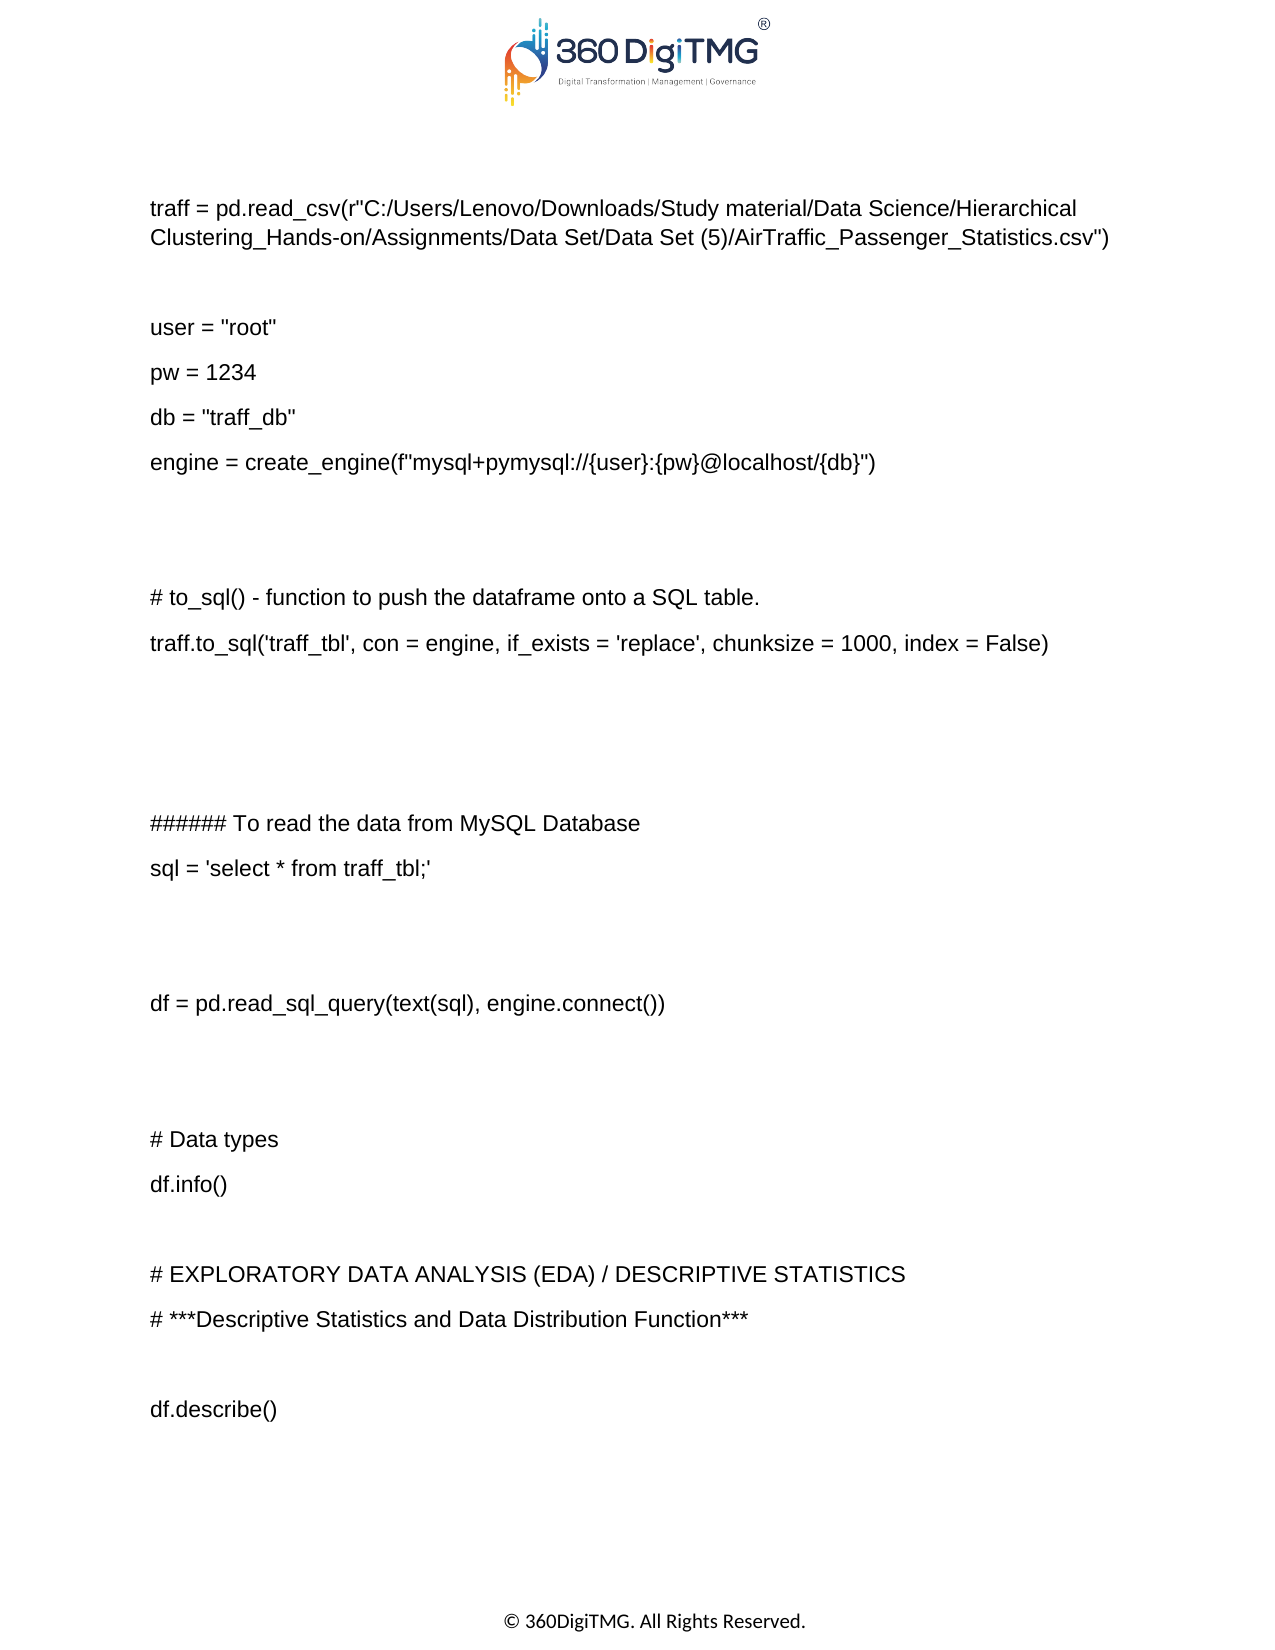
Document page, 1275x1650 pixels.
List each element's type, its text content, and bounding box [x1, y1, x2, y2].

text df.describe() [150, 1396, 1125, 1423]
text user = "root" [150, 314, 1125, 340]
text pw = 1234 [150, 359, 1125, 385]
text df = pd.read_sql_query(text(sql), engine.connect()) [150, 990, 1125, 1017]
text sql = 'select * from traff_tbl;' [150, 855, 1125, 881]
text # to_sql() - function to push the dataframe onto a SQL table. [150, 584, 1125, 611]
text traff.to_sql('traff_tbl', con = engine, if_exists = 'replace', chunksize = 1000, index = False) [150, 629, 1125, 656]
text traff = pd.read_csv(r"C:/Users/Lenovo/Downloads/Study material/Data Science/Hierarchical Clustering_Hands-on/Assignments/Data Set/Data Set (5)/AirTraffic_Passenger_Statistics.csv") [150, 195, 1125, 250]
text df.info() [150, 1171, 1125, 1197]
text # ***Descriptive Statistics and Data Distribution Function*** [150, 1306, 1125, 1332]
text # EXPLORATORY DATA ANALYSIS (EDA) / DESCRIPTIVE STATISTICS [150, 1261, 1125, 1287]
text engine = create_engine(f"mysql+pymysql://{user}:{pw}@localhost/{db}") [150, 449, 1125, 475]
picture [500, 13, 774, 111]
text # Data types [150, 1126, 1125, 1152]
text ###### To read the data from MySQL Database [150, 810, 1125, 836]
text db = "traff_db" [150, 404, 1125, 430]
